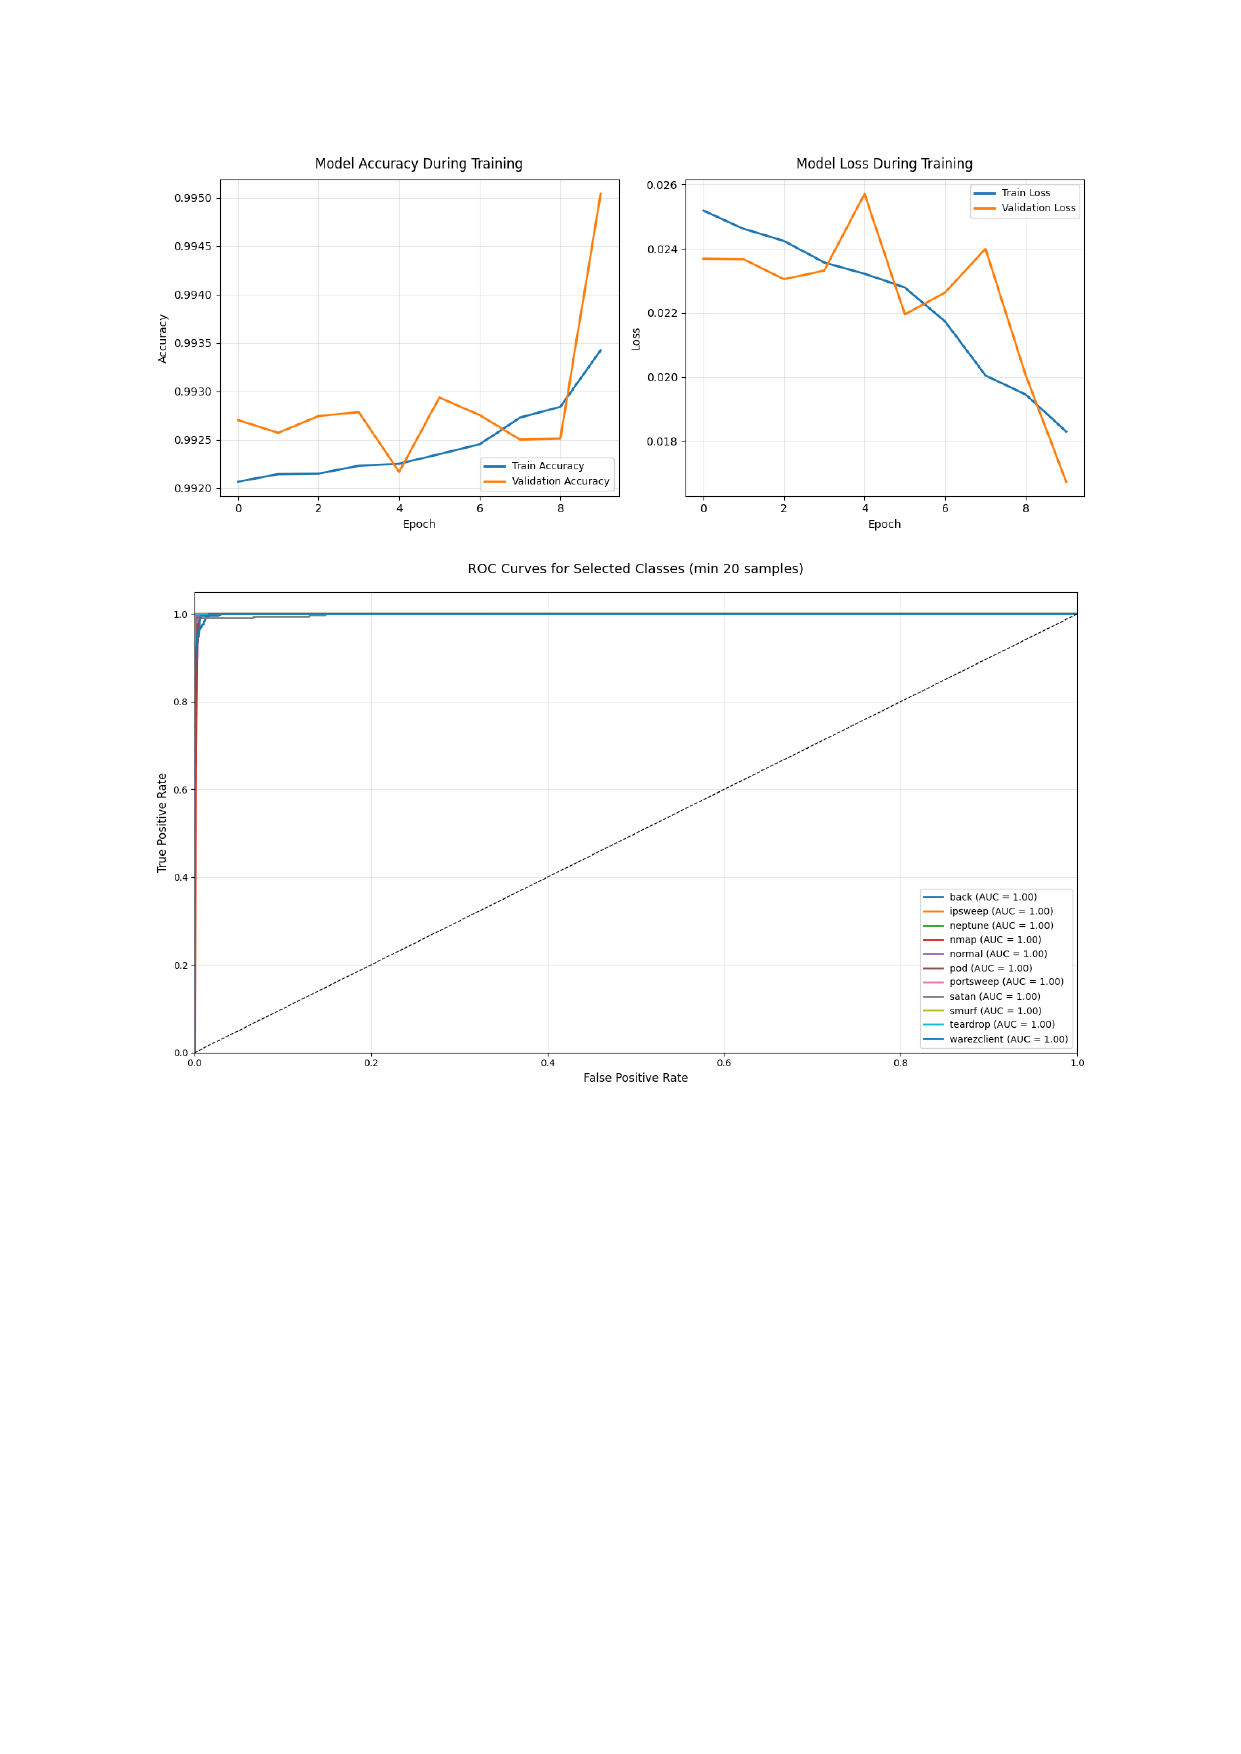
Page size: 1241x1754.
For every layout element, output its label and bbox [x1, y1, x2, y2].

picture [150, 150, 1091, 538]
picture [150, 556, 1091, 1091]
